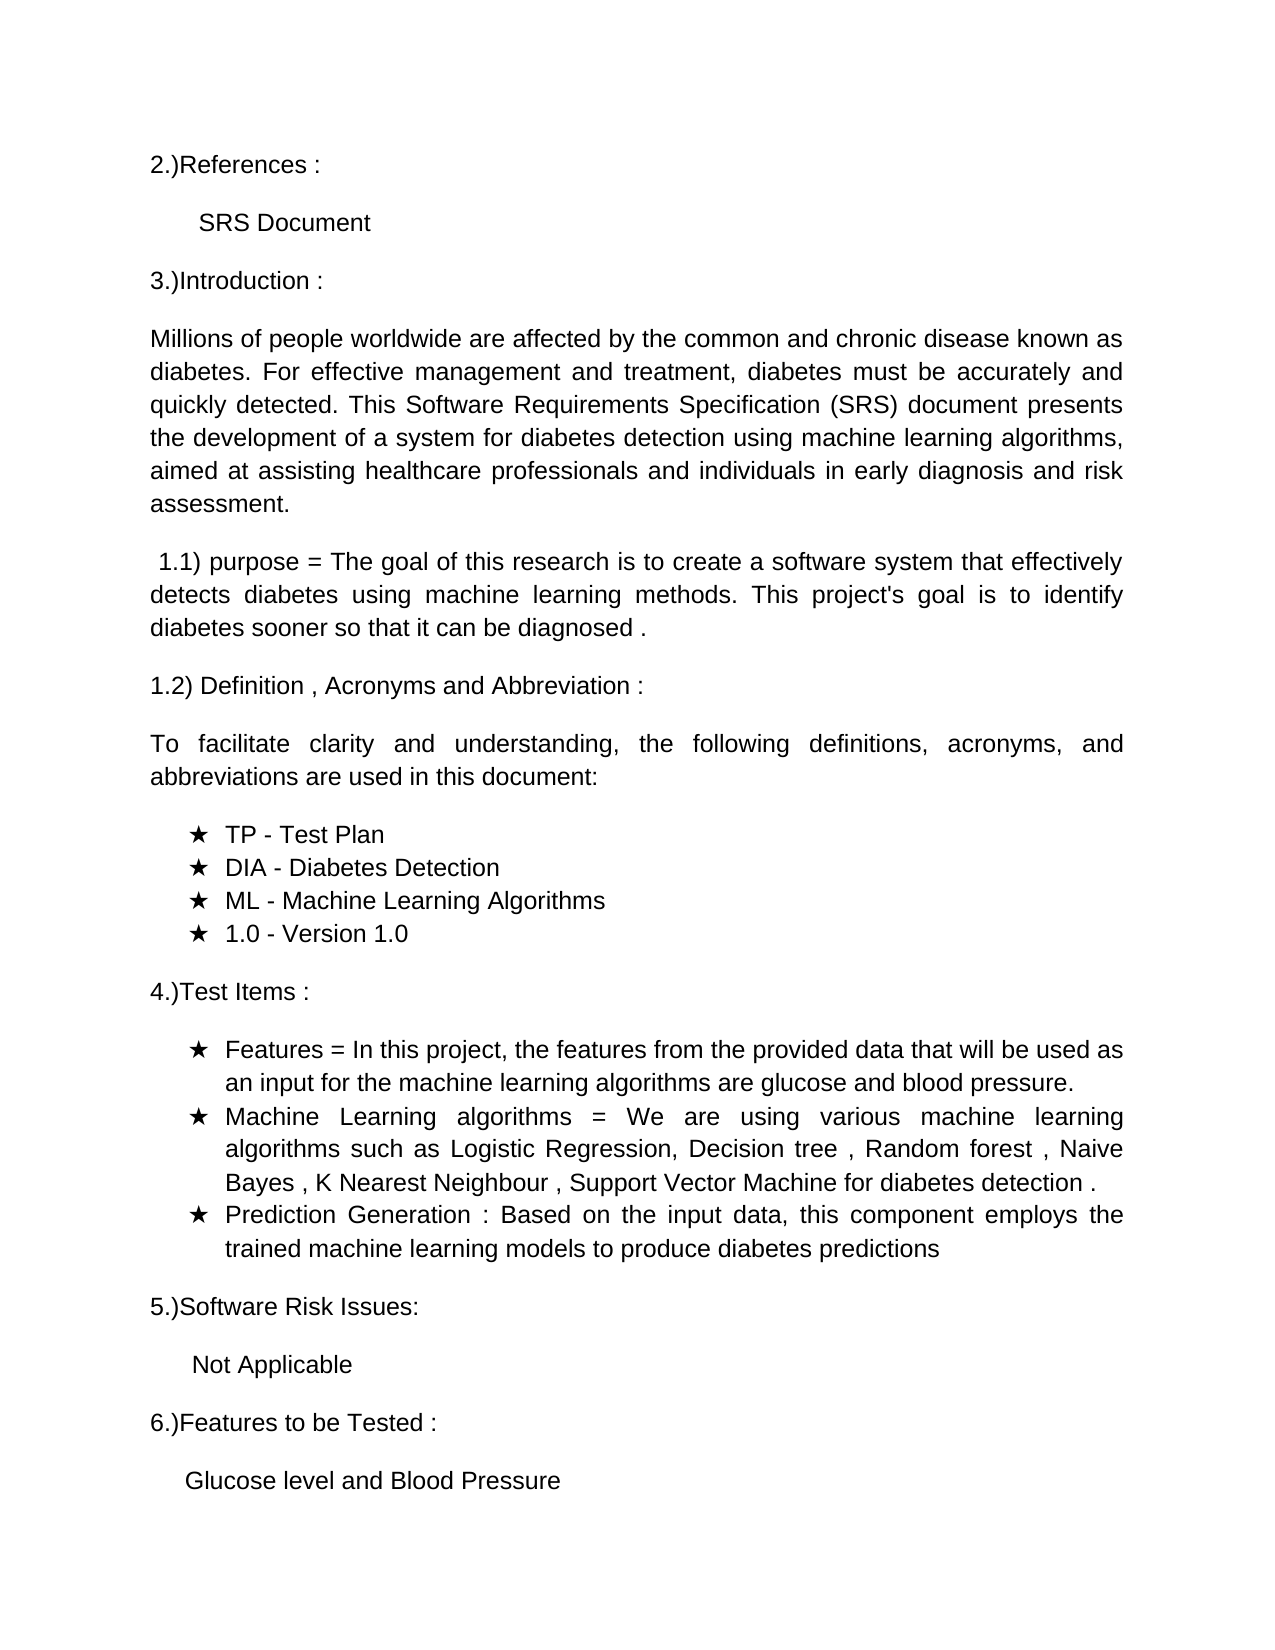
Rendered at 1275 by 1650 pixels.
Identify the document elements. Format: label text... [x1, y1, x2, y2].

text 4.)Test Items : [150, 977, 1125, 1006]
list Machine Learning algorithms = We are using various machine learning algorithms such as Logistic Regression, Decision tree , Random forest , Naive Bayes , K Nearest Neighbour , Support Vector Machine for diabetes detection . [187, 1101, 1125, 1196]
text 3.)Introduction : [150, 266, 1125, 295]
text 6.)Features to be Tested : [150, 1408, 1125, 1436]
list Features = In this project, the features from the provided data that will be used as an input for the machine learning algorithms are glucose and blood pressure. [187, 1035, 1125, 1097]
text Millions of people worldwide are affected by the common and chronic disease known as diabetes. For effective management and treatment, diabetes must be accurately and quickly detected. This Software Requirements Specification (SRS) document presents the development of a system for diabetes detection using machine learning algorithms, aimed at assisting healthcare professionals and individuals in early diagnosis and risk assessment. [150, 324, 1125, 518]
text Glucose level and Blood Pressure [150, 1466, 1125, 1494]
text 2.)References : [150, 150, 1125, 179]
list DIA - Diabetes Detection [187, 853, 1125, 882]
list 1.0 - Version 1.0 [187, 919, 1125, 948]
list ML - Machine Learning Algorithms [187, 886, 1125, 915]
text 1.1) purpose = The goal of this research is to create a software system that effectively detects diabetes using machine learning methods. This project's goal is to identify diabetes sooner so that it can be diagnosed . [150, 547, 1125, 642]
text To facilitate clarity and understanding, the following definitions, acronyms, and abbreviations are used in this document: [150, 729, 1125, 791]
list Prediction Generation : Based on the input data, this component employs the trained machine learning models to produce diabetes predictions [187, 1201, 1125, 1262]
text 1.2) Definition , Acronyms and Abbreviation : [150, 671, 1125, 700]
text Not Applicable [150, 1349, 1125, 1378]
text 5.)Software Risk Issues: [150, 1292, 1125, 1320]
text SRS Document [150, 208, 1125, 237]
list TP - Test Plan [187, 820, 1125, 849]
